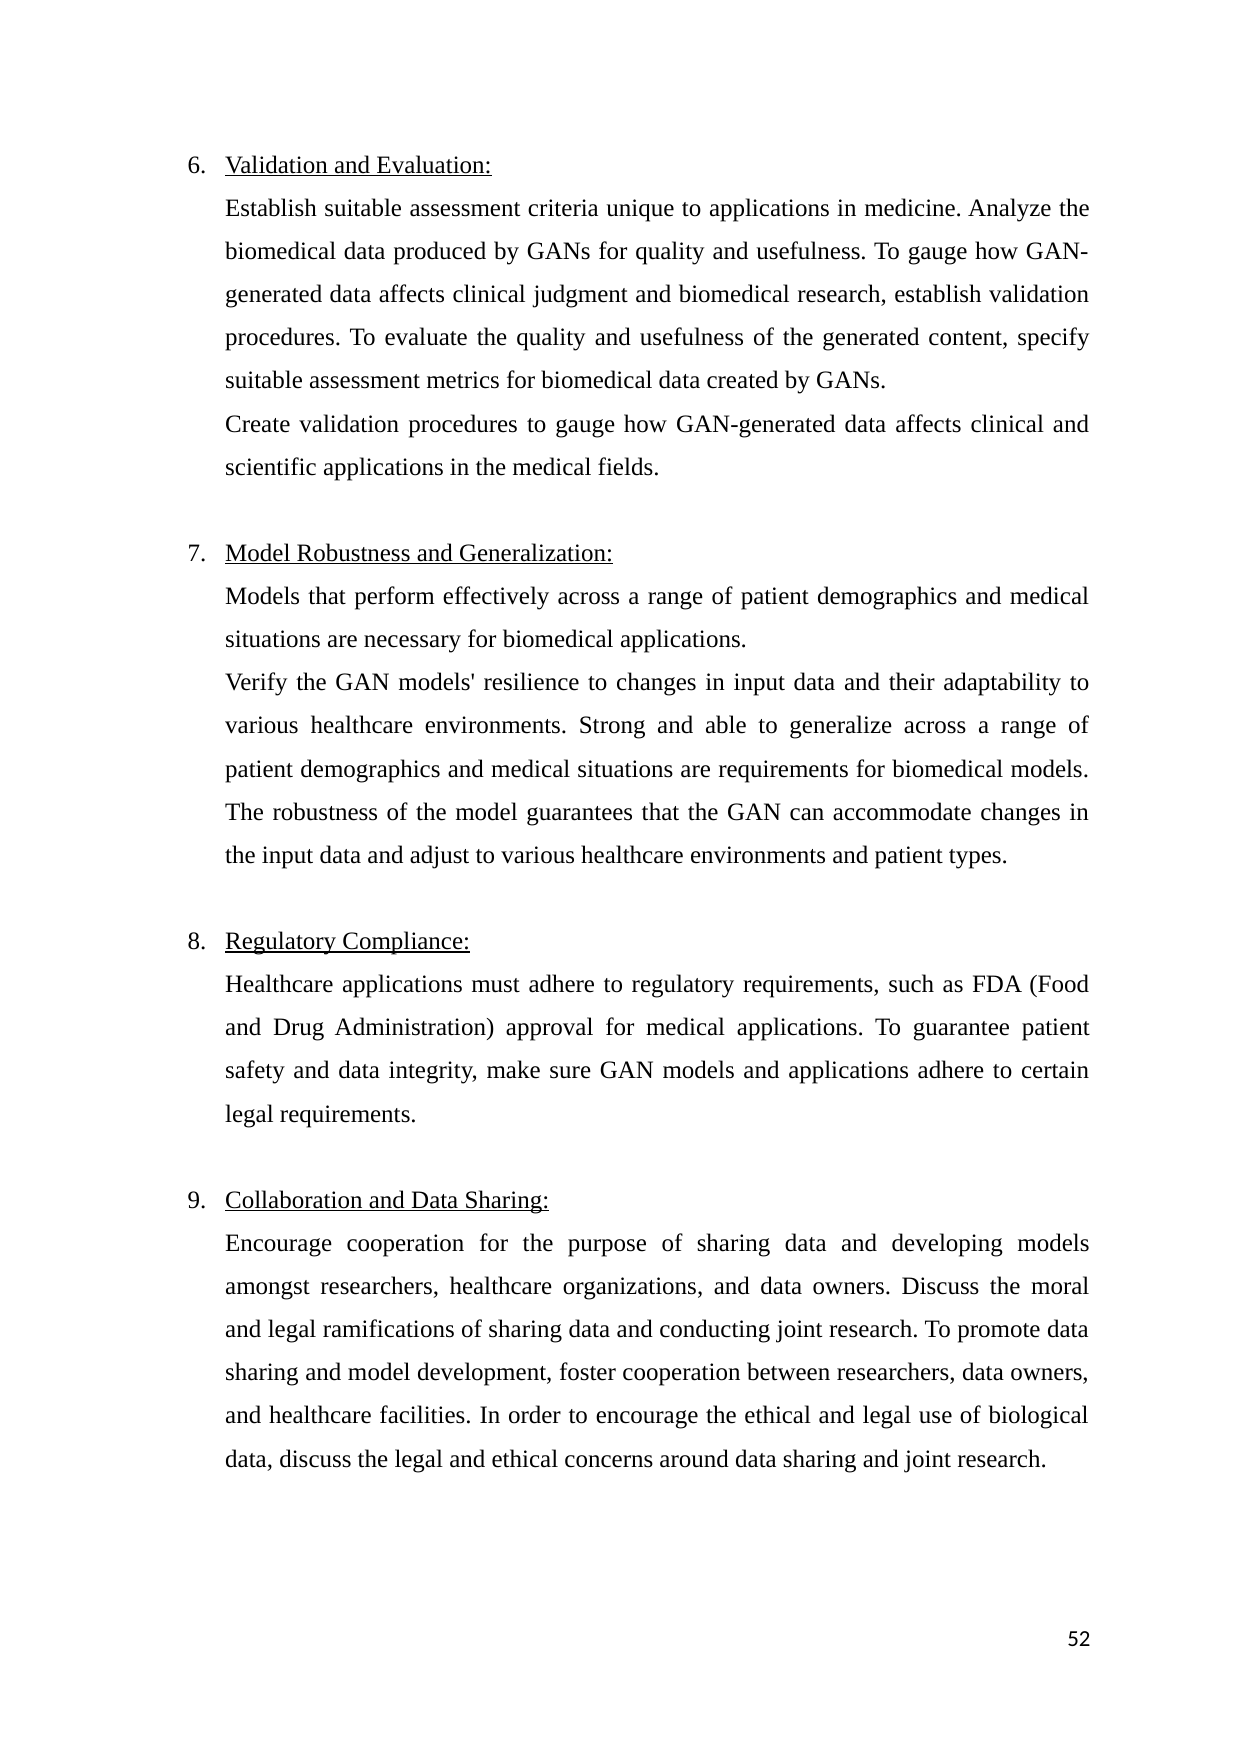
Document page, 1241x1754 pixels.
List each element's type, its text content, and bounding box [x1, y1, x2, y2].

list Healthcare applications must adhere to regulatory requirements, such as FDA (Food and Drug Administration) approval for medical applications. To guarantee patient safety and data integrity, make sure GAN models and applications adhere to certain legal requirements. [225, 969, 1090, 1127]
list Models that perform effectively across a range of patient demographics and medical situations are necessary for biomedical applications. [225, 581, 1090, 653]
list Validation and Evaluation: [187, 150, 1090, 179]
list Verify the GAN models' resilience to changes in input data and their adaptability to various healthcare environments. Strong and able to generalize across a range of patient demographics and medical situations are requirements for biomedical models. The robustness of the model guarantees that the GAN can accommodate changes in the input data and adjust to various healthcare environments and patient types. [225, 667, 1090, 869]
list Regulatory Compliance: [187, 926, 1090, 955]
list Collaboration and Data Sharing: [187, 1185, 1090, 1214]
list Encourage cooperation for the purpose of sharing data and developing models amongst researchers, healthcare organizations, and data owners. Discuss the moral and legal ramifications of sharing data and conducting joint research. To promote data sharing and model development, foster cooperation between researchers, data owners, and healthcare facilities. In order to encourage the ethical and legal use of biological data, discuss the legal and ethical concerns around data sharing and joint research. [225, 1228, 1090, 1472]
list Model Robustness and Generalization: [187, 538, 1090, 567]
list Establish suitable assessment criteria unique to applications in medicine. Analyze the biomedical data produced by GANs for quality and usefulness. To gauge how GAN-generated data affects clinical judgment and biomedical research, establish validation procedures. To evaluate the quality and usefulness of the generated content, specify suitable assessment metrics for biomedical data created by GANs. [225, 193, 1090, 394]
list Create validation procedures to gauge how GAN-generated data affects clinical and scientific applications in the medical fields. [225, 409, 1090, 481]
